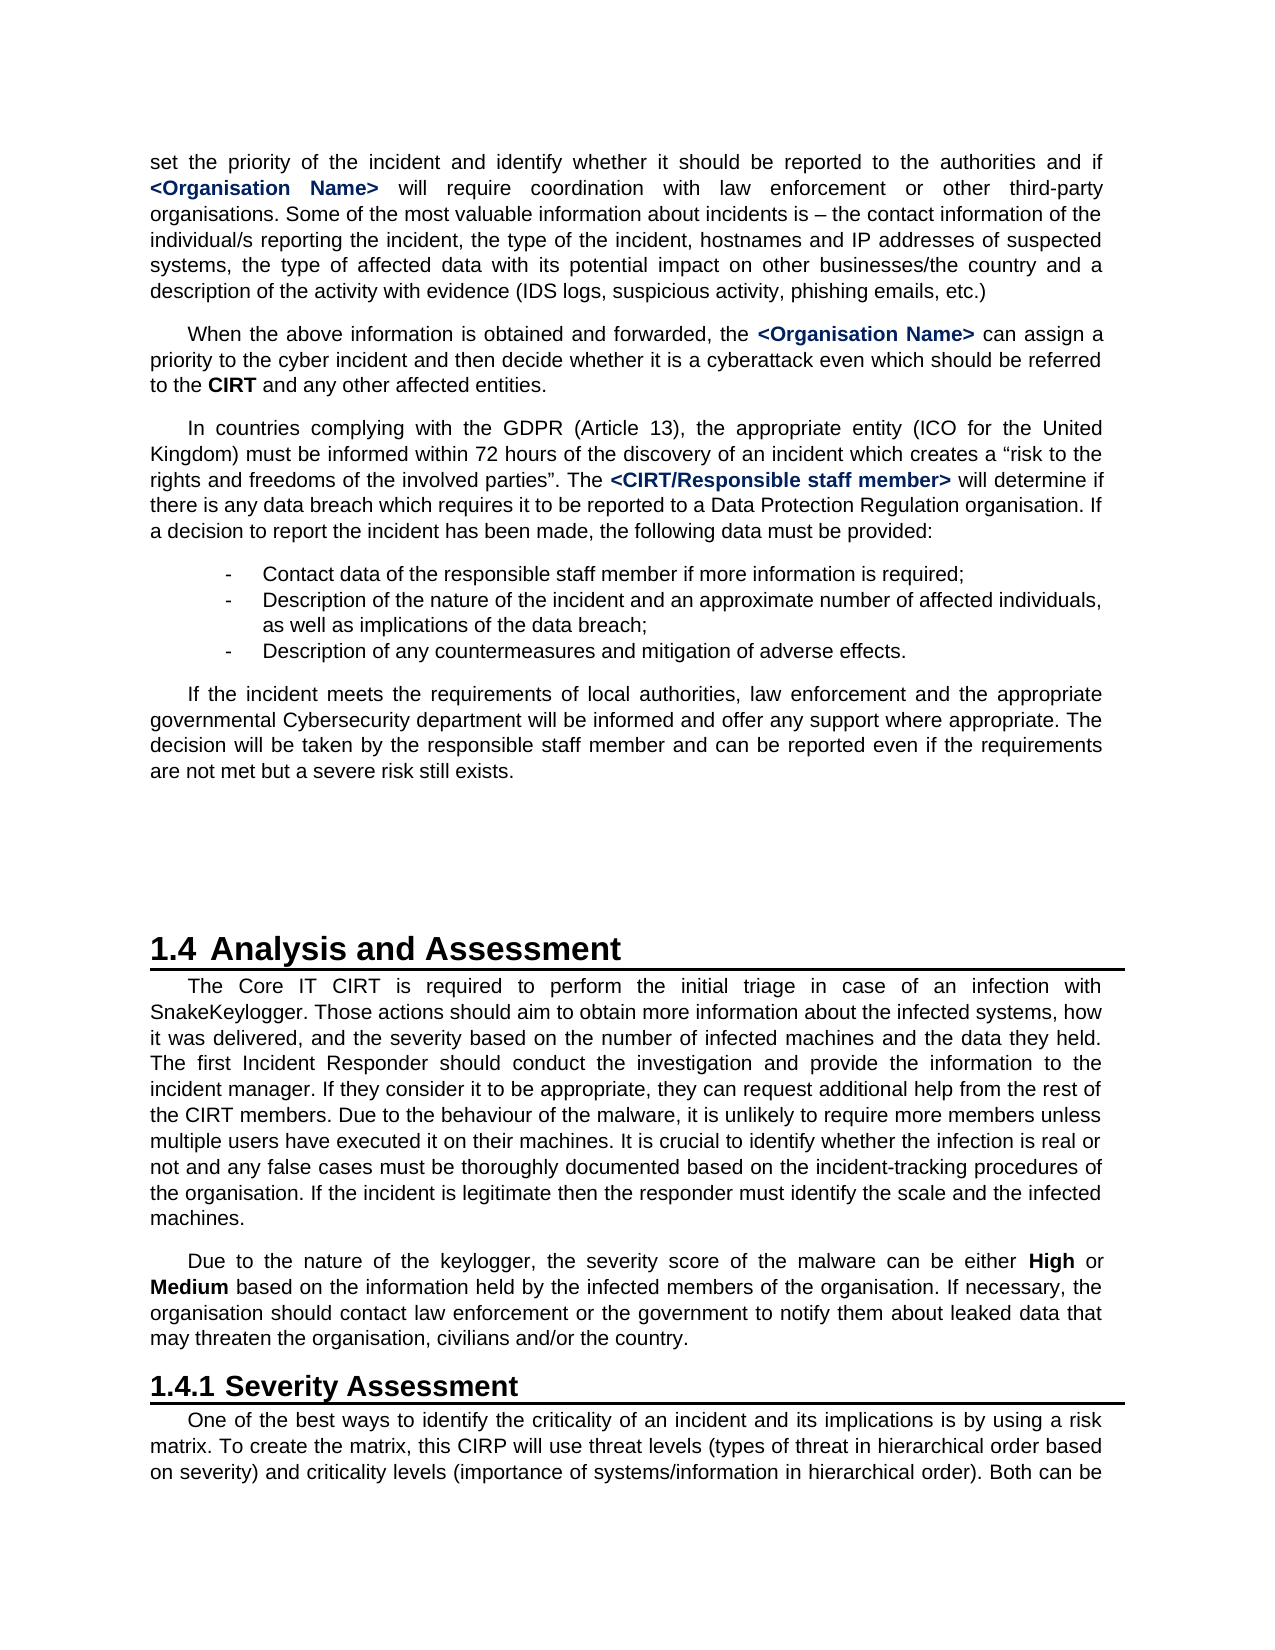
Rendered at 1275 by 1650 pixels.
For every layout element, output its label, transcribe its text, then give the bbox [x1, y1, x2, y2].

text The Core IT CIRT is required to perform the initial triage in case of an infection with SnakeKeylogger. Those actions should aim to obtain more information about the infected systems, how it was delivered, and the severity based on the number of infected machines and the data they held. The first Incident Responder should conduct the investigation and provide the information to the incident manager. If they consider it to be appropriate, they can request additional help from the rest of the CIRT members. Due to the behaviour of the malware, it is unlikely to require more members unless multiple users have executed it on their machines. It is crucial to identify whether the infection is real or not and any false cases must be thoroughly documented based on the incident-tracking procedures of the organisation. If the incident is legitimate then the responder must identify the scale and the infected machines. [150, 974, 1104, 1230]
text When the above information is obtained and forwarded, the <Organisation Name> can assign a priority to the cyber incident and then decide whether it is a cyberattack even which should be referred to the CIRT and any other affected entities. [150, 322, 1104, 397]
list Description of any countermeasures and mitigation of adverse effects. [225, 639, 1104, 663]
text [150, 150, 1104, 303]
list Contact data of the responsible staff member if more information is required; [225, 562, 1104, 586]
subtitle Analysis and Assessment [150, 929, 1125, 968]
text Due to the nature of the keylogger, the severity score of the malware can be either High or Medium based on the information held by the infected members of the organisation. If necessary, the organisation should contact law enforcement or the government to notify them about leaked data that may threaten the organisation, civilians and/or the country. [150, 1249, 1104, 1350]
text In countries complying with the GDPR (Article 13), the appropriate entity (ICO for the United Kingdom) must be informed within 72 hours of the discovery of an incident which creates a “risk to the rights and freedoms of the involved parties”. The <CIRT/Responsible staff member> will determine if there is any data breach which requires it to be reported to a Data Protection Regulation organisation. If a decision to report the incident has been made, the following data must be provided: [150, 416, 1104, 543]
text If the incident meets the requirements of local authorities, law enforcement and the appropriate governmental Cybersecurity department will be informed and offer any support where appropriate. The decision will be taken by the responsible staff member and can be reported even if the requirements are not met but a severe risk still exists. [150, 682, 1104, 783]
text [150, 1408, 1104, 1484]
subtitle Severity Assessment [150, 1369, 1125, 1402]
list Description of the nature of the incident and an approximate number of affected individuals, as well as implications of the data breach; [225, 587, 1104, 637]
